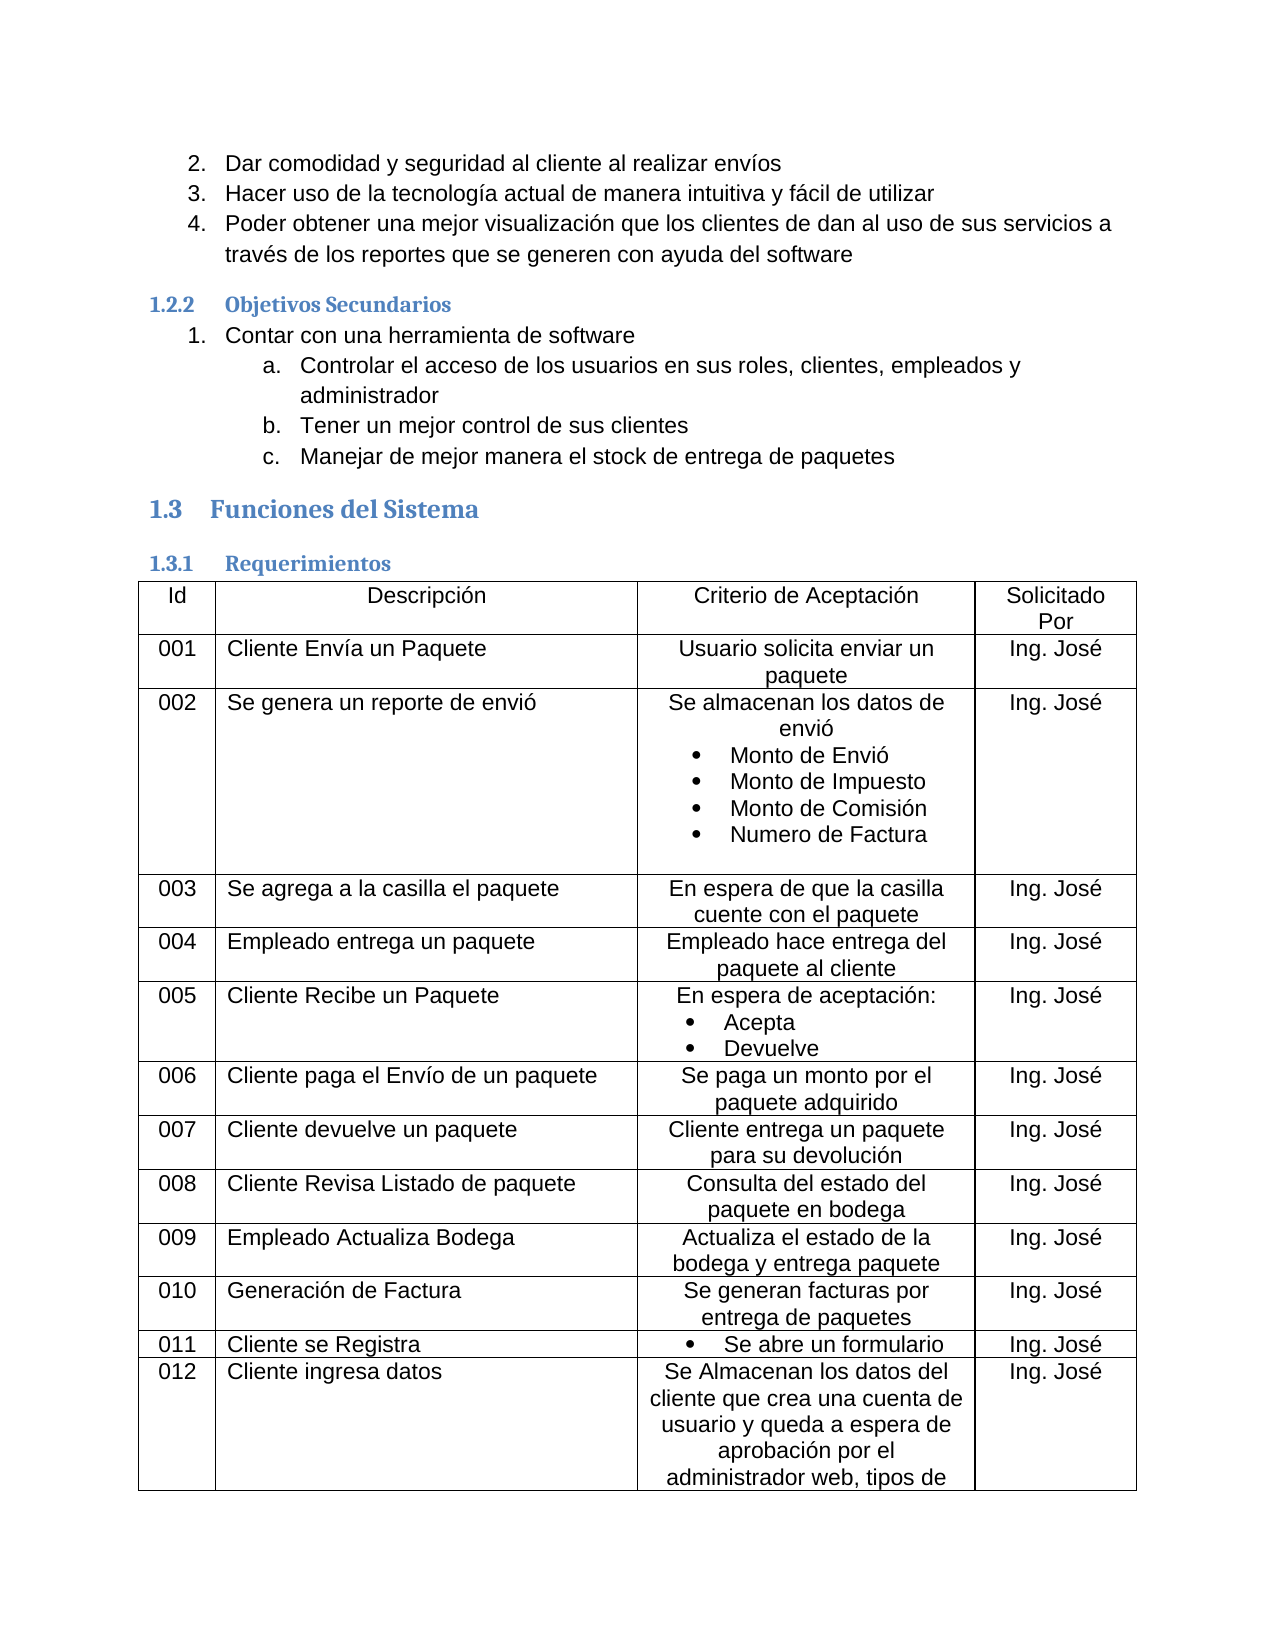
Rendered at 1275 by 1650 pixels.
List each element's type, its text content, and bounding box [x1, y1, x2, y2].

table_cell 004 [139, 928, 215, 981]
table_cell Se genera un reporte de envió [216, 689, 637, 873]
table_cell Empleado entrega un paquete [216, 928, 637, 981]
table_cell Usuario solicita enviar un paquete [638, 635, 974, 688]
table_cell Empleado Actualiza Bodega [216, 1224, 637, 1276]
table_cell Se almacenan los datos de envió Monto de Envió Monto de Impuesto Monto de Comisión Numero de Factura [638, 689, 974, 873]
table_cell 007 [139, 1116, 215, 1169]
table_cell En espera de que la casilla cuente con el paquete [638, 875, 974, 927]
table_cell En espera de aceptación: Acepta Devuelve [638, 982, 974, 1061]
list Manejar de mejor manera el stock de entrega de paquetes [262, 443, 1125, 469]
table_cell Se paga un monto por el paquete adquirido [638, 1062, 974, 1115]
table_cell Ing. José [976, 875, 1136, 927]
list Tener un mejor control de sus clientes [262, 412, 1125, 439]
table_cell Ing. José [976, 1062, 1136, 1115]
table_cell Ing. José [976, 1224, 1136, 1276]
table_cell Cliente paga el Envío de un paquete [216, 1062, 637, 1115]
table_header Descripción [216, 582, 637, 634]
table_cell Se abre un formulario [638, 1331, 974, 1357]
table_header Solicitado Por [976, 582, 1136, 634]
table_cell Ing. José [976, 1116, 1136, 1169]
table_cell Ing. José [976, 635, 1136, 688]
table_cell 003 [139, 875, 215, 927]
table_cell Cliente devuelve un paquete [216, 1116, 637, 1169]
subtitle Objetivos Secundarios [150, 292, 1125, 318]
table_cell Ing. José [976, 689, 1136, 873]
table_cell Ing. José [976, 1331, 1136, 1357]
table_cell Se generan facturas por entrega de paquetes [638, 1277, 974, 1330]
table_cell 001 [139, 635, 215, 688]
table_cell 002 [139, 689, 215, 873]
table_cell 010 [139, 1277, 215, 1330]
table_cell Cliente Envía un Paquete [216, 635, 637, 688]
table_cell Consulta del estado del paquete en bodega [638, 1170, 974, 1222]
table_cell Ing. José [976, 928, 1136, 981]
table_cell Ing. José [976, 1277, 1136, 1330]
table_cell 008 [139, 1170, 215, 1222]
subtitle Requerimientos [150, 550, 1125, 577]
list Controlar el acceso de los usuarios en sus roles, clientes, empleados y administrador [262, 352, 1125, 409]
subtitle Funciones del Sistema [150, 494, 1125, 525]
table_cell Ing. José [976, 982, 1136, 1061]
table_cell 012 [139, 1358, 215, 1490]
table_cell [216, 1358, 637, 1490]
table_header Id [139, 582, 215, 634]
table_cell 009 [139, 1224, 215, 1276]
table_cell Cliente Revisa Listado de paquete [216, 1170, 637, 1222]
list Dar comodidad y seguridad al cliente al realizar envíos [187, 150, 1125, 176]
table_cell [638, 1358, 974, 1490]
table_cell Cliente se Registra [216, 1331, 637, 1357]
list Hacer uso de la tecnología actual de manera intuitiva y fácil de utilizar [187, 180, 1125, 207]
table_cell Actualiza el estado de la bodega y entrega paquete [638, 1224, 974, 1276]
table_cell Cliente entrega un paquete para su devolución [638, 1116, 974, 1169]
list Contar con una herramienta de software [187, 322, 1125, 348]
table_cell Cliente Recibe un Paquete [216, 982, 637, 1061]
table_header Criterio de Aceptación [638, 582, 974, 634]
table_cell Ing. José [976, 1358, 1136, 1490]
table_cell Empleado hace entrega del paquete al cliente [638, 928, 974, 981]
table_cell Generación de Factura [216, 1277, 637, 1330]
table_cell Ing. José [976, 1170, 1136, 1222]
table_cell 006 [139, 1062, 215, 1115]
table_cell 011 [139, 1331, 215, 1357]
table_cell Se agrega a la casilla el paquete [216, 875, 637, 927]
list Poder obtener una mejor visualización que los clientes de dan al uso de sus servicios a través de los reportes que se generen con ayuda del software [187, 210, 1125, 267]
table_cell 005 [139, 982, 215, 1061]
